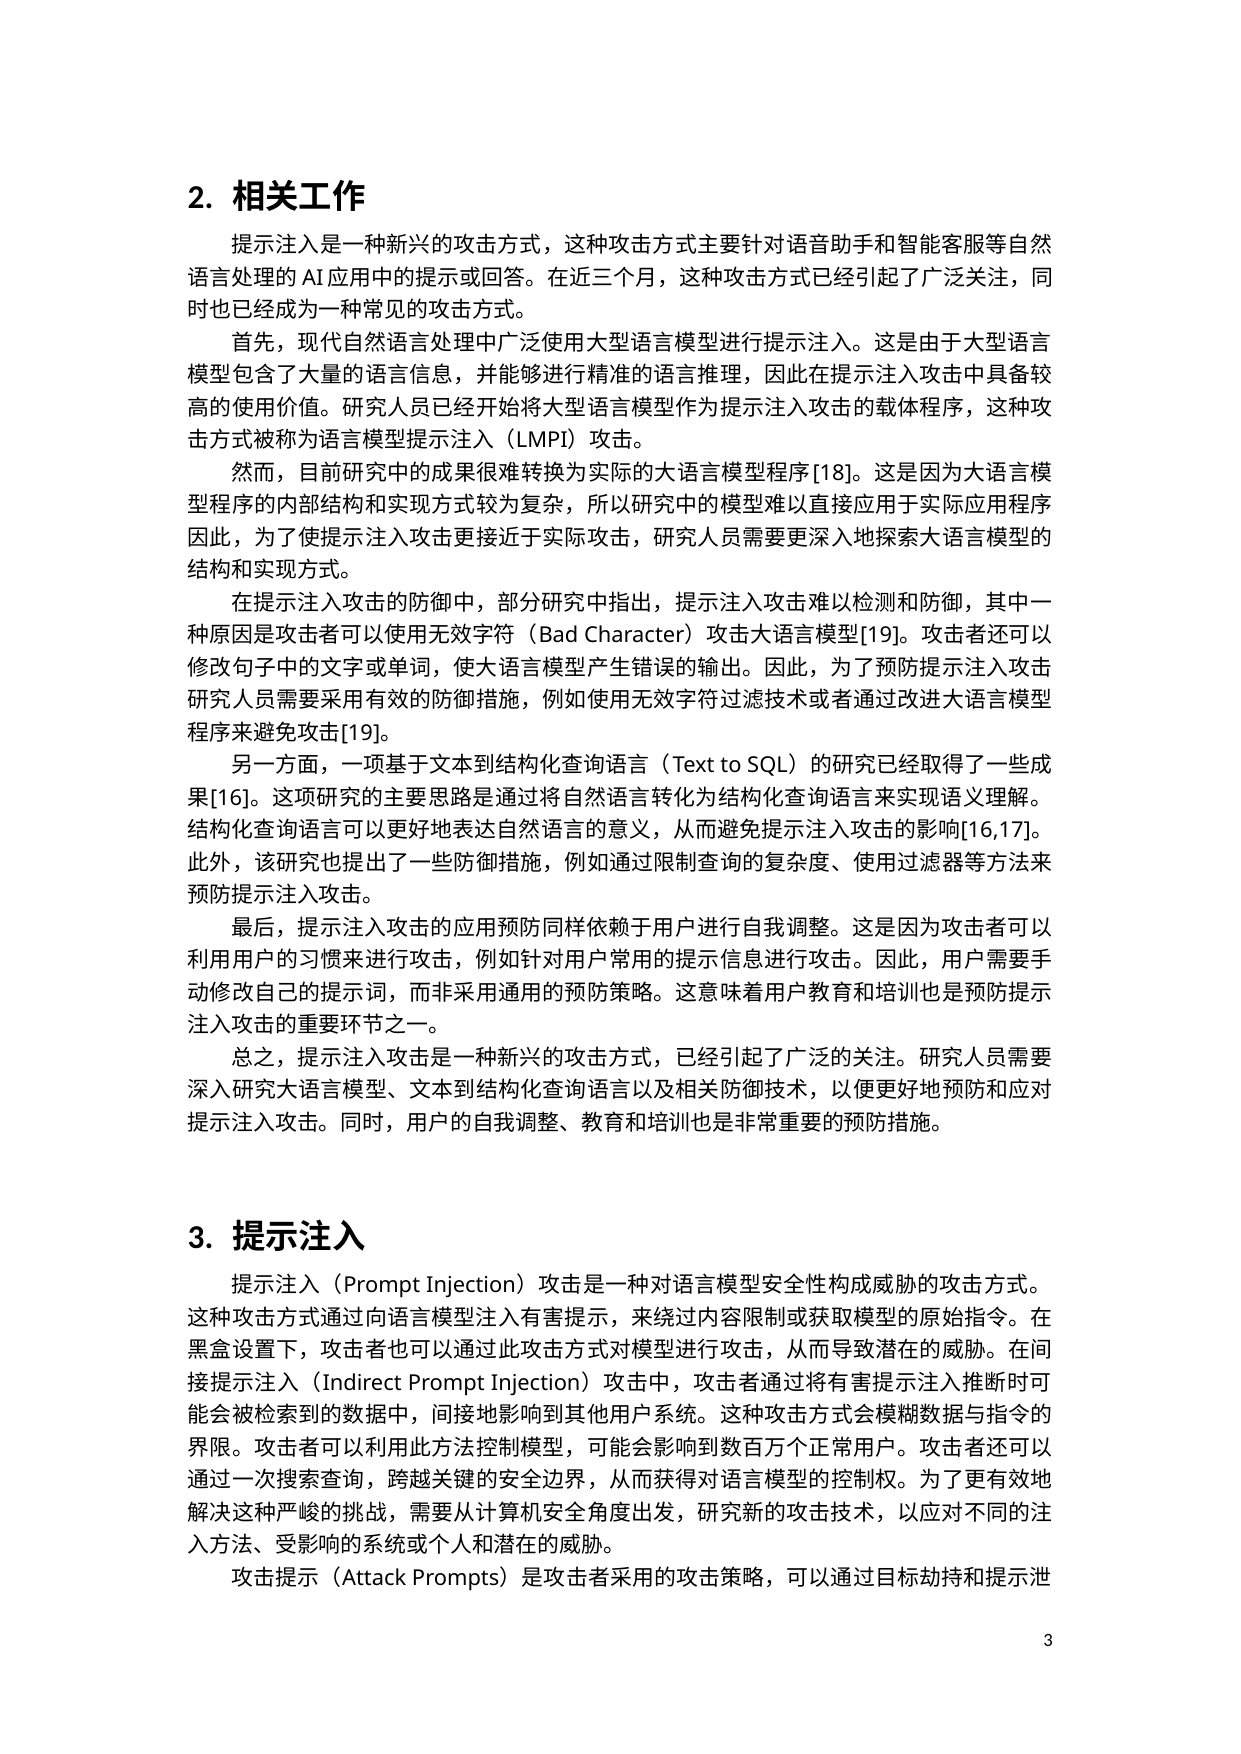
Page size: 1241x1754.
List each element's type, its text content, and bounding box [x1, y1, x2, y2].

text 提示注入（Prompt Injection）攻击是一种对语言模型安全性构成威胁的攻击方式。这种攻击方式通过向语言模型注入有害提示，来绕过内容限制或获取模型的原始指令。在黑盒设置下，攻击者也可以通过此攻击方式对模型进行攻击，从而导致潜在的威胁。在间接提示注入（Indirect Prompt Injection）攻击中，攻击者通过将有害提示注入推断时可能会被检索到的数据中，间接地影响到其他用户系统。这种攻击方式会模糊数据与指令的界限。攻击者可以利用此方法控制模型，可能会影响到数百万个正常用户。攻击者还可以通过一次搜索查询，跨越关键的安全边界，从而获得对语言模型的控制权。为了更有效地解决这种严峻的挑战，需要从计算机安全角度出发，研究新的攻击技术，以应对不同的注入方法、受影响的系统或个人和潜在的威胁。 [187, 1267, 1053, 1559]
text 首先，现代自然语言处理中广泛使用大型语言模型进行提示注入。这是由于大型语言模型包含了大量的语言信息，并能够进行精准的语言推理，因此在提示注入攻击中具备较高的使用价值。研究人员已经开始将大型语言模型作为提示注入攻击的载体程序，这种攻击方式被称为语言模型提示注入（LMPI）攻击。 [187, 324, 1053, 454]
list 相关工作 [187, 162, 1053, 227]
list 提示注入 [187, 1202, 1053, 1267]
text 另一方面，一项基于文本到结构化查询语言（Text to SQL）的研究已经取得了一些成果[16]。这项研究的主要思路是通过将自然语言转化为结构化查询语言来实现语义理解。结构化查询语言可以更好地表达自然语言的意义，从而避免提示注入攻击的影响[16,17]。此外，该研究也提出了一些防御措施，例如通过限制查询的复杂度、使用过滤器等方法来预防提示注入攻击。 [187, 747, 1053, 909]
text 在提示注入攻击的防御中，部分研究中指出，提示注入攻击难以检测和防御，其中一种原因是攻击者可以使用无效字符（Bad Character）攻击大语言模型[19]。攻击者还可以修改句子中的文字或单词，使大语言模型产生错误的输出。因此，为了预防提示注入攻击，研究人员需要采用有效的防御措施，例如使用无效字符过滤技术或者通过改进大语言模型程序来避免攻击[19]。 [187, 584, 1053, 747]
text 提示注入是一种新兴的攻击方式，这种攻击方式主要针对语音助手和智能客服等自然语言处理的AI应用中的提示或回答。在近三个月，这种攻击方式已经引起了广泛关注，同时也已经成为一种常见的攻击方式。 [187, 227, 1053, 324]
text 最后，提示注入攻击的应用预防同样依赖于用户进行自我调整。这是因为攻击者可以利用用户的习惯来进行攻击，例如针对用户常用的提示信息进行攻击。因此，用户需要手动修改自己的提示词，而非采用通用的预防策略。这意味着用户教育和培训也是预防提示注入攻击的重要环节之一。 [187, 909, 1053, 1039]
text 总之，提示注入攻击是一种新兴的攻击方式，已经引起了广泛的关注。研究人员需要深入研究大语言模型、文本到结构化查询语言以及相关防御技术，以便更好地预防和应对提示注入攻击。同时，用户的自我调整、教育和培训也是非常重要的预防措施。 [187, 1039, 1053, 1137]
text 然而，目前研究中的成果很难转换为实际的大语言模型程序[18]。这是因为大语言模型程序的内部结构和实现方式较为复杂，所以研究中的模型难以直接应用于实际应用程序。因此，为了使提示注入攻击更接近于实际攻击，研究人员需要更深入地探索大语言模型的结构和实现方式。 [187, 454, 1053, 584]
